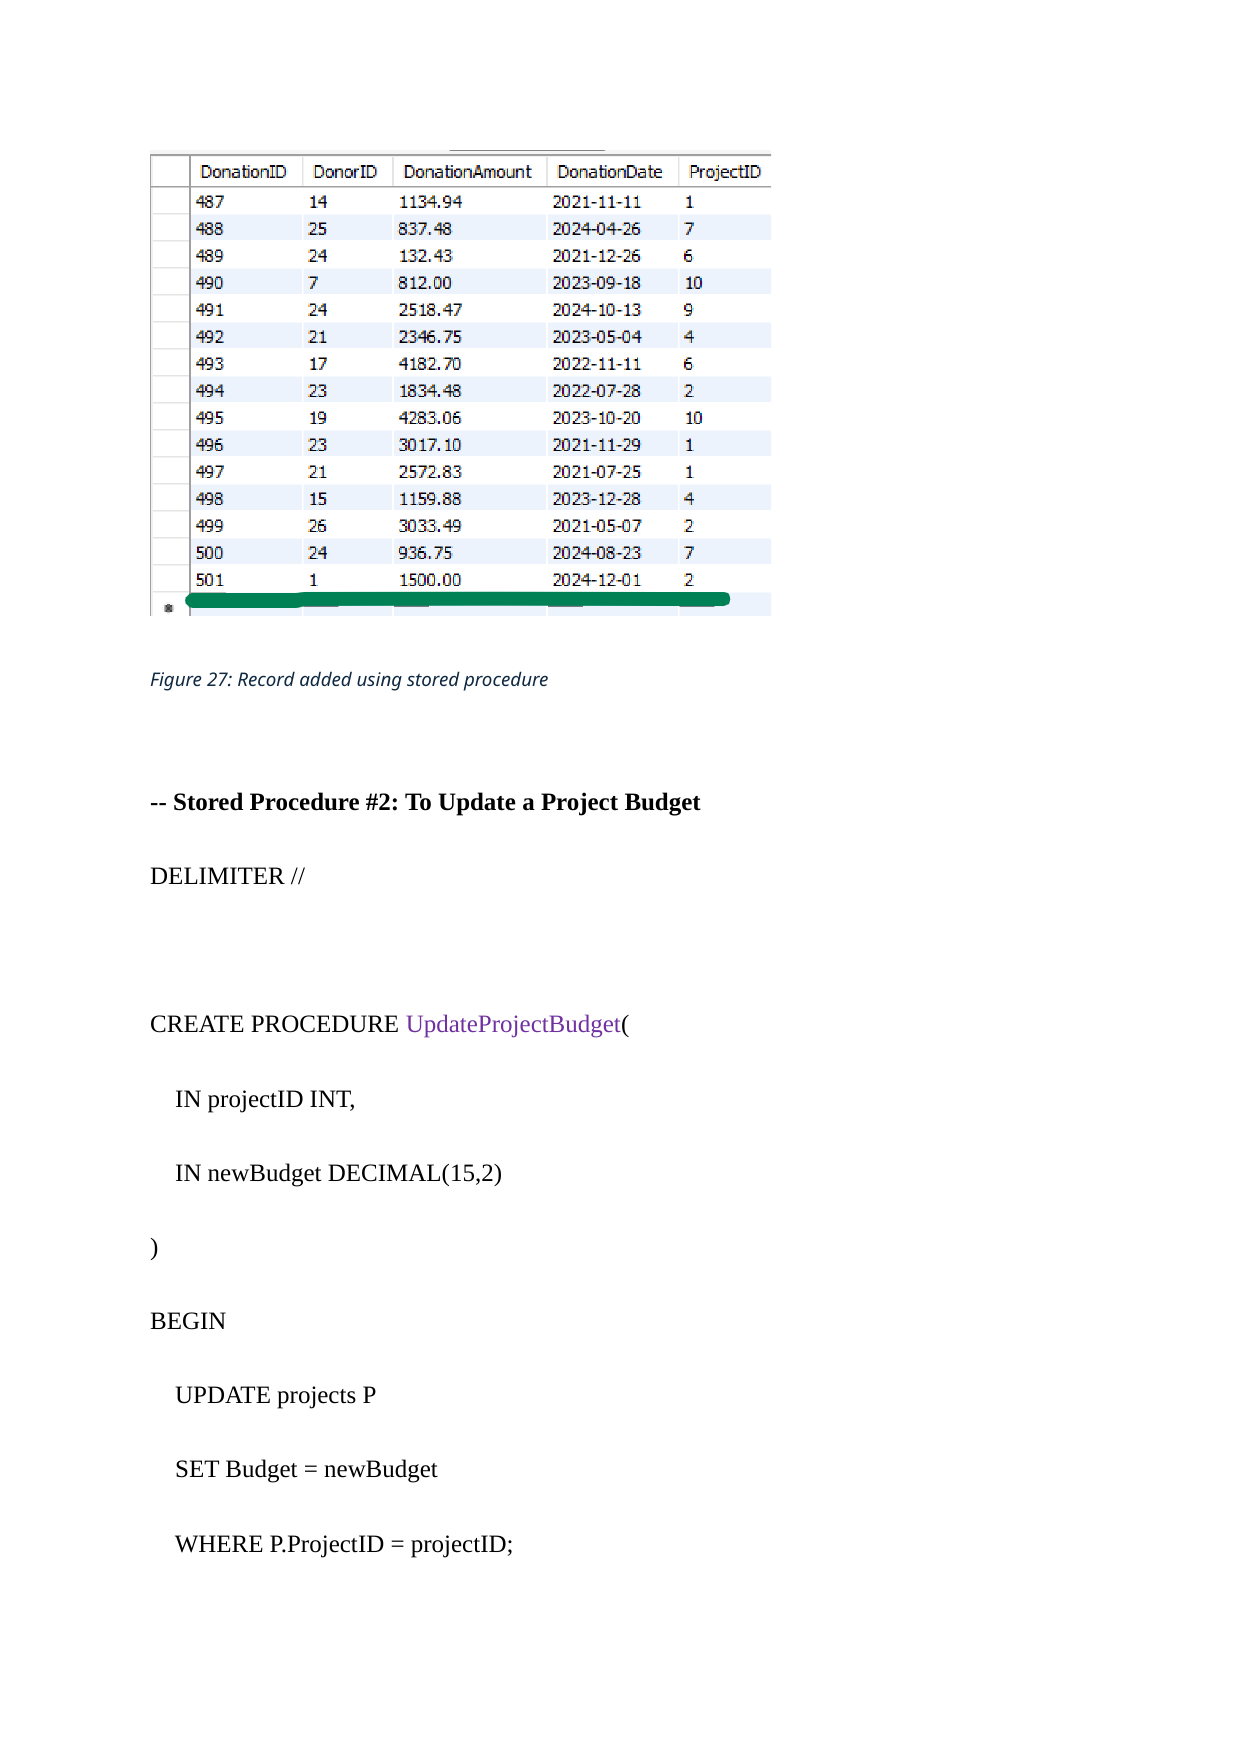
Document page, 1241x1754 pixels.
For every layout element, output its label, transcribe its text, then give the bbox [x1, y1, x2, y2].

text DELIMITER // [150, 861, 1090, 890]
text -- Stored Procedure #2: To Update a Project Budget [150, 787, 1090, 816]
text WHERE P.ProjectID = projectID; [150, 1529, 1090, 1557]
text BEGIN [150, 1306, 1090, 1335]
text SET Budget = newBudget [150, 1454, 1090, 1483]
picture [150, 150, 772, 616]
text UPDATE projects P [150, 1380, 1090, 1409]
text ) [150, 1232, 1090, 1261]
text IN projectID INT, [150, 1084, 1090, 1112]
text IN newBudget DECIMAL(15,2) [150, 1158, 1090, 1187]
text CREATE PROCEDURE UpdateProjectBudget( [150, 1009, 1090, 1038]
